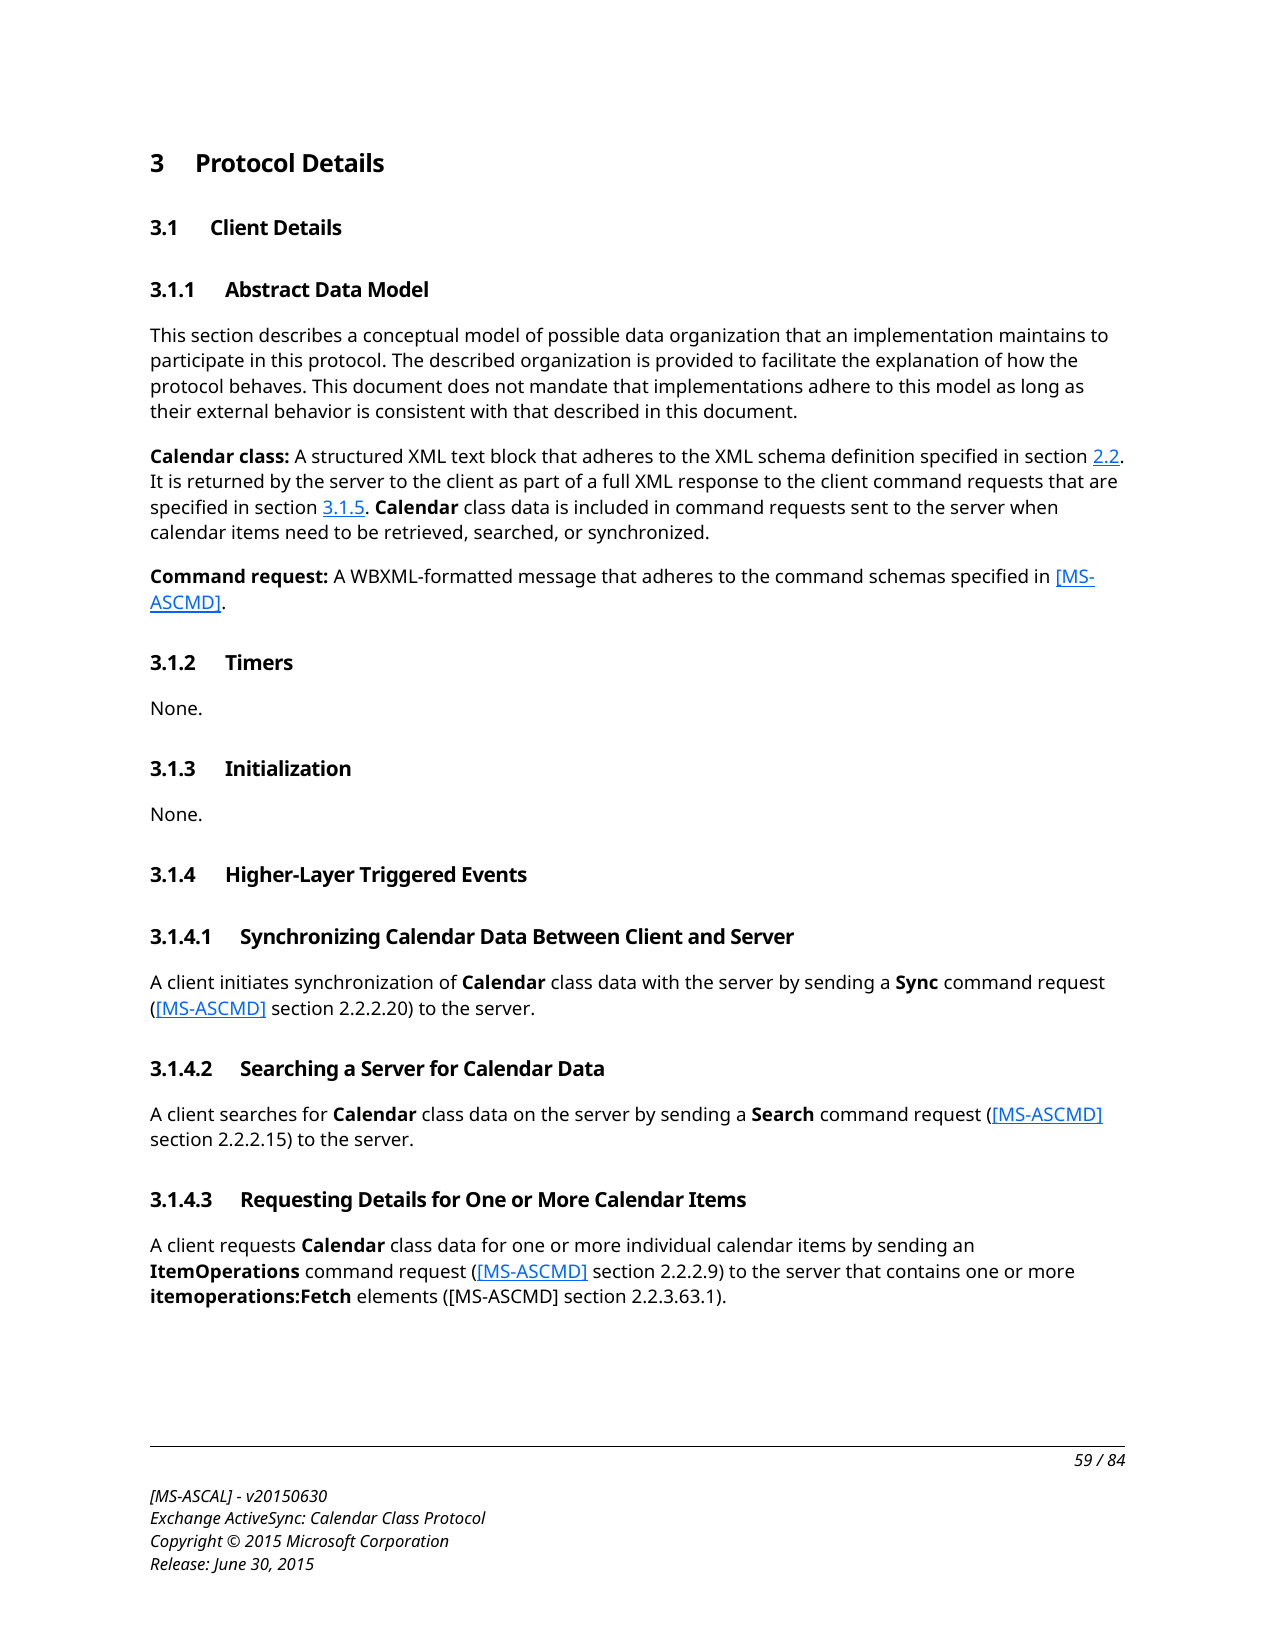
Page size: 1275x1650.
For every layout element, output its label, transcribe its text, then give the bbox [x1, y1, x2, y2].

subtitle 3.1.4 Higher-Layer Triggered Events [150, 860, 1125, 889]
subtitle 3.1.4.3 Requesting Details for One or More Calendar Items [150, 1185, 1125, 1214]
subtitle 3.1.3 Initialization [150, 754, 1125, 783]
subtitle 3.1.2 Timers [150, 648, 1125, 677]
text This section describes a conceptual model of possible data organization that an implementation maintains to participate in this protocol. The described organization is provided to facilitate the explanation of how the protocol behaves. This document does not mandate that implementations adhere to this model as long as their external behavior is consistent with that described in this document. [150, 322, 1125, 424]
subtitle 3.1.1 Abstract Data Model [150, 275, 1125, 303]
text None. [150, 695, 1125, 721]
subtitle 3 Protocol Details [150, 146, 1125, 180]
subtitle 3.1.4.1 Synchronizing Calendar Data Between Client and Server [150, 922, 1125, 951]
text Calendar class: A structured XML text block that adheres to the XML schema definition specified in section 2.2. It is returned by the server to the client as part of a full XML response to the client command requests that are specified in section 3.1.5. Calendar class data is included in command requests sent to the server when calendar items need to be retrieved, searched, or synchronized. [150, 443, 1125, 545]
subtitle 3.1 Client Details [150, 213, 1125, 242]
text A client requests Calendar class data for one or more individual calendar items by sending an ItemOperations command request ([MS-ASCMD] section 2.2.2.9) to the server that contains one or more itemoperations:Fetch elements ([MS-ASCMD] section 2.2.3.63.1). [150, 1232, 1125, 1309]
text Command request: A WBXML-formatted message that adheres to the command schemas specified in [MS-ASCMD]. [150, 564, 1125, 615]
text A client initiates synchronization of Calendar class data with the server by sending a Sync command request ([MS-ASCMD] section 2.2.2.20) to the server. [150, 969, 1125, 1020]
text A client searches for Calendar class data on the server by sending a Search command request ([MS-ASCMD] section 2.2.2.15) to the server. [150, 1101, 1125, 1152]
text None. [150, 801, 1125, 827]
subtitle 3.1.4.2 Searching a Server for Calendar Data [150, 1054, 1125, 1082]
